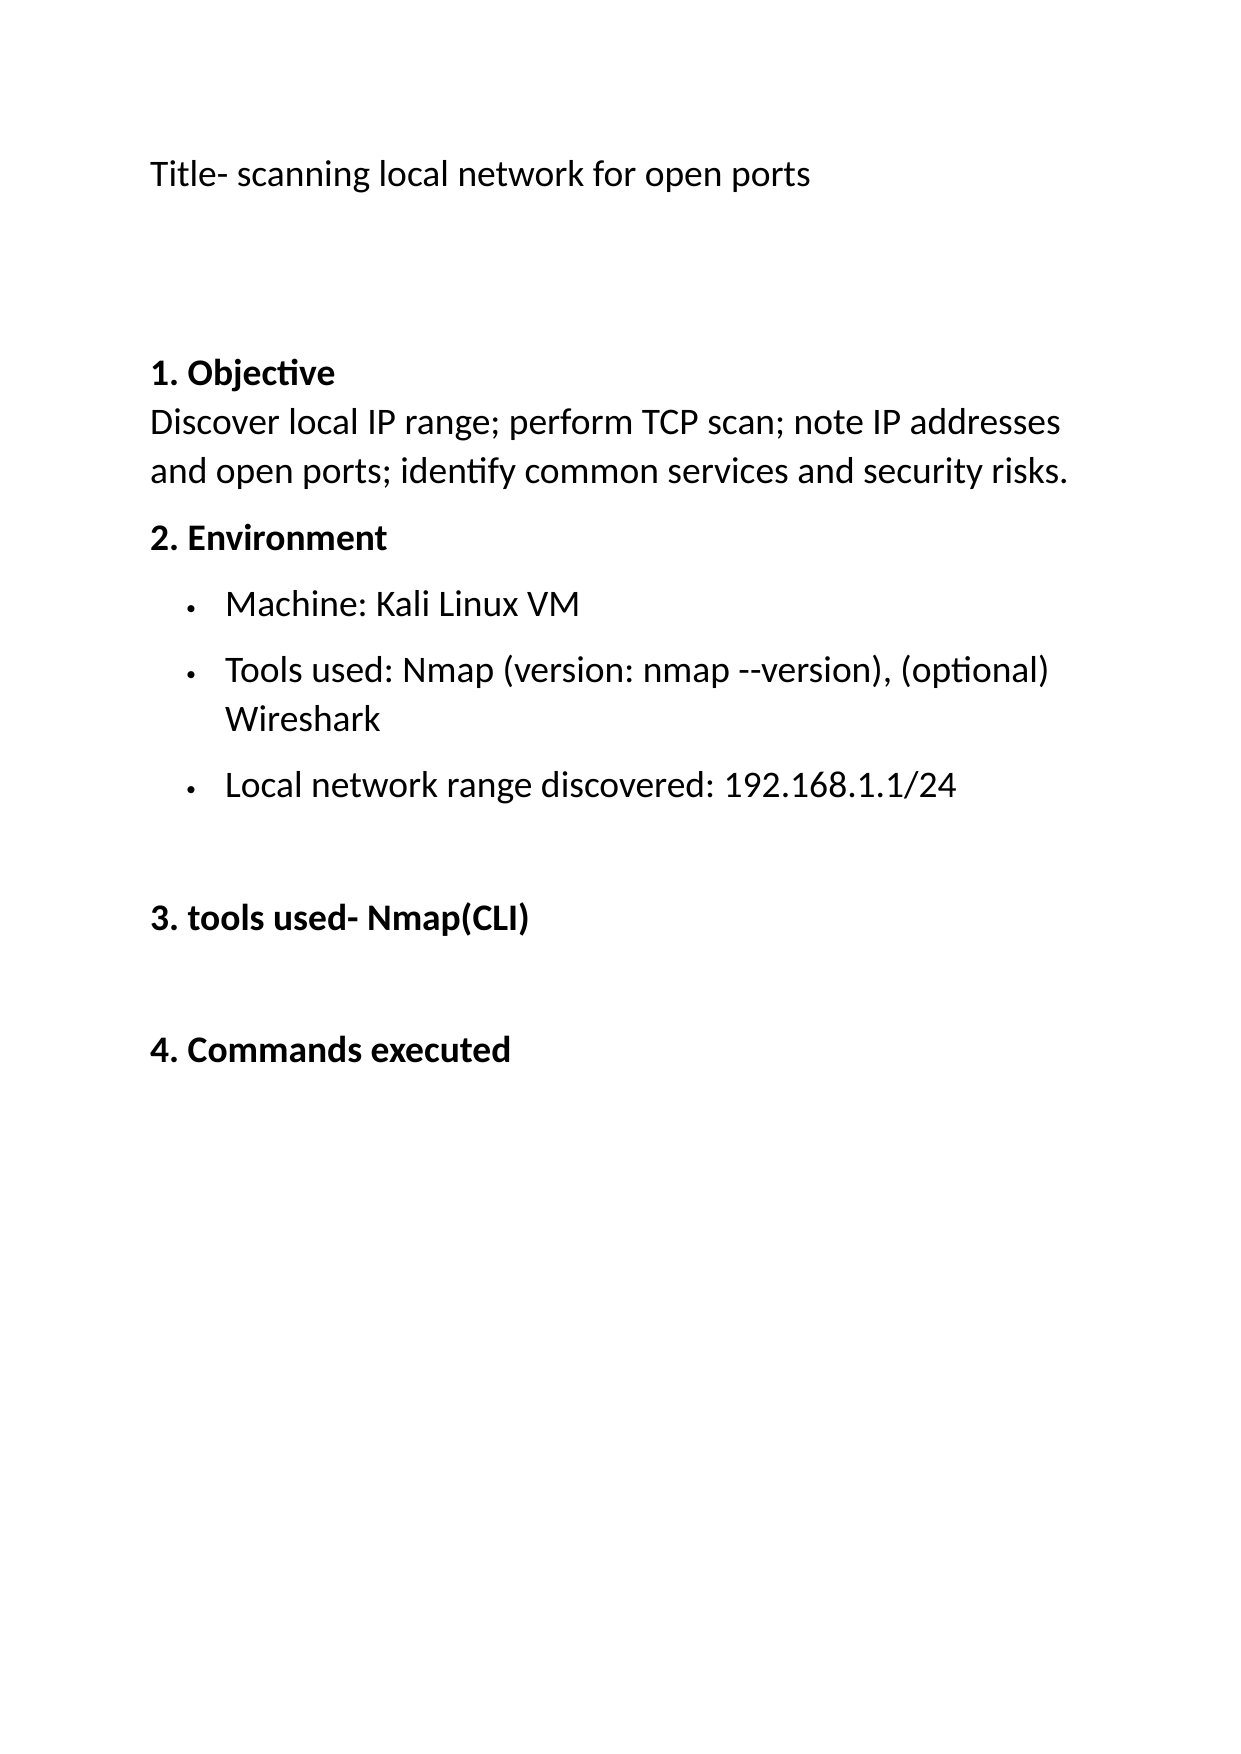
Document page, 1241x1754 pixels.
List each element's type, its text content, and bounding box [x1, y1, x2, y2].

text 3. tools used- Nmap(CLI) [150, 894, 1090, 939]
list Local network range discovered: 192.168.1.1/24 [187, 761, 1090, 807]
text 4. Commands executed [150, 1026, 1090, 1072]
text 1. Objective Discover local IP range; perform TCP scan; note IP addresses and open ports; identify common services and security risks. [150, 348, 1090, 493]
list Machine: Kali Linux VM [187, 580, 1090, 626]
text Title- scanning local network for open ports [150, 150, 1090, 196]
list Tools used: Nmap (version: nmap --version), (optional) Wireshark [187, 646, 1090, 741]
text 2. Environment [150, 513, 1090, 559]
